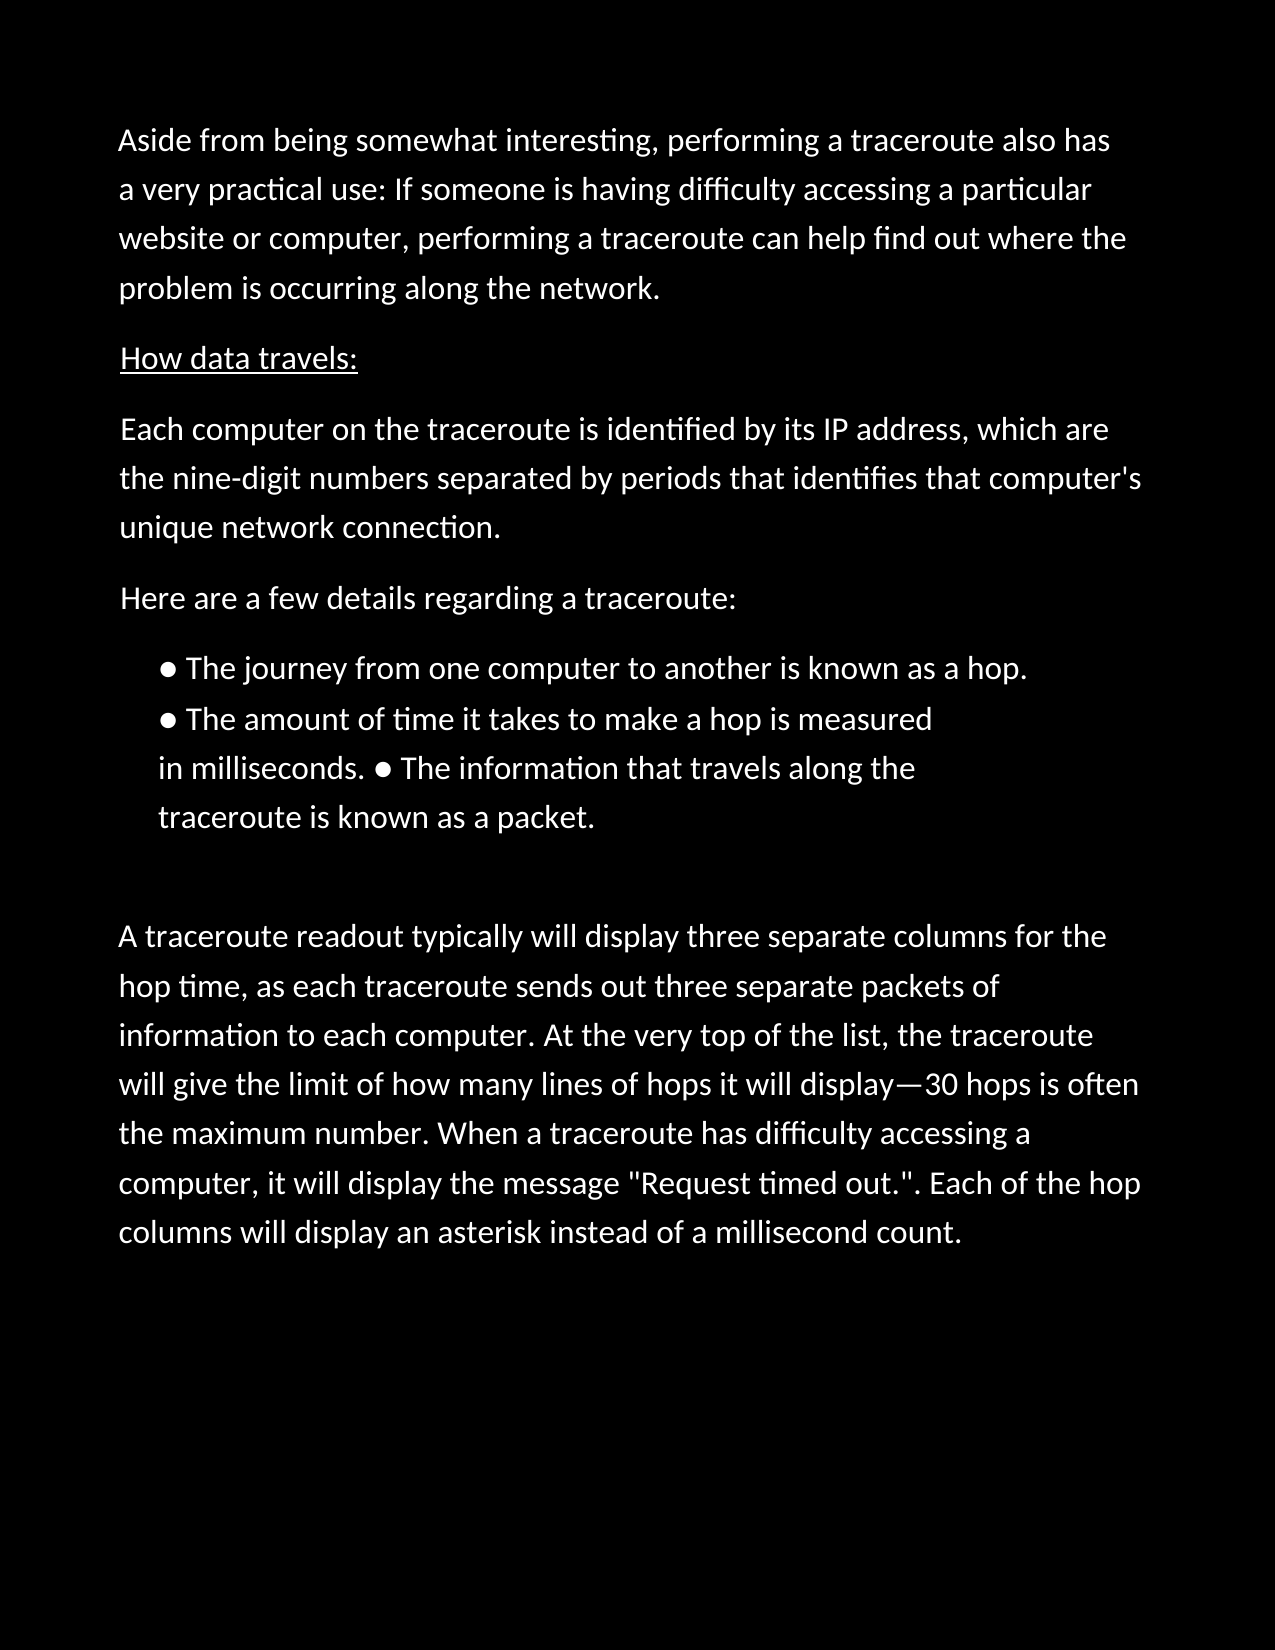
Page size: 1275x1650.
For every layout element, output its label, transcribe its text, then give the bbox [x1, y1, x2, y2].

text Each computer on the traceroute is identified by its IP address, which are the nine-digit numbers separated by periods that identifies that computer's unique network connection. [119, 408, 1142, 547]
text How data travels: [120, 337, 1275, 378]
list The amount of time it takes to make a hop is measured in milliseconds. ● The information that travels along the traceroute is known as a packet. [158, 698, 962, 837]
text A traceroute readout typically will display three separate columns for the hop time, as each traceroute sends out three separate packets of information to each computer. At the very top of the list, the traceroute will give the limit of how many lines of hops it will display—30 hops is often the maximum number. When a traceroute has difficulty accessing a computer, it will display the message "Request timed out.". Each of the hop columns will display an asterisk instead of a millisecond count. [118, 915, 1145, 1252]
list The journey from one computer to another is known as a hop. [158, 647, 1275, 688]
text Here are a few details regarding a traceroute: [120, 577, 1275, 618]
text Aside from being somewhat interesting, performing a traceroute also has a very practical use: If someone is having difficulty accessing a particular website or computer, performing a traceroute can help find out where the problem is occurring along the network. [118, 119, 1130, 307]
